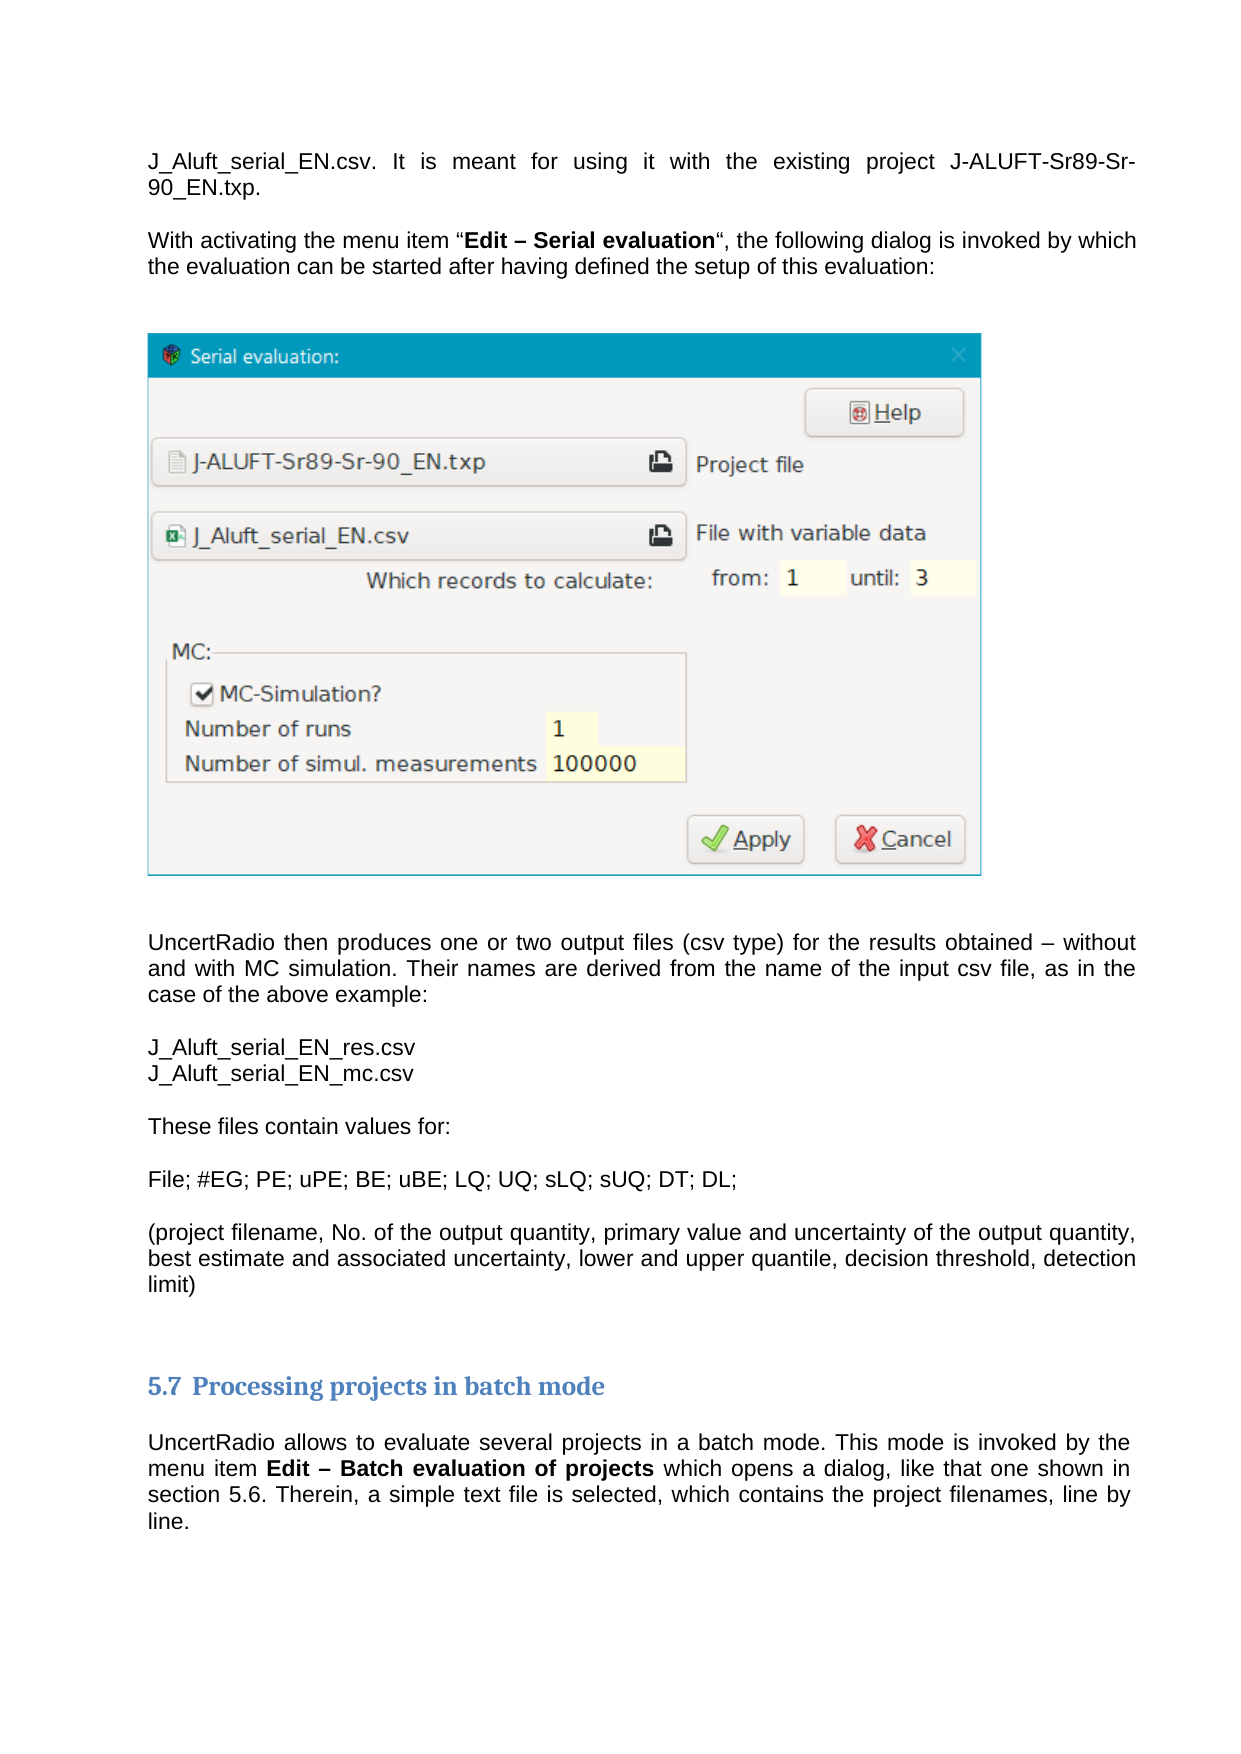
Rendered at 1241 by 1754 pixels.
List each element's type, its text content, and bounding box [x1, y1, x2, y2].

picture [147, 333, 982, 876]
text UncertRadio allows to evaluate several projects in a batch mode. This mode is invoked by the menu item Edit – Batch evaluation of projects which opens a dialog, like that one shown in section 5.6. Therein, a simple text file is selected, which contains the project filenames, line by line. [148, 1429, 1132, 1534]
text J_Aluft_serial_EN_mc.csv [148, 1060, 1137, 1087]
text With activating the menu item “Edit – Serial evaluation“, the following dialog is invoked by which the evaluation can be started after having defined the setup of this evaluation: [148, 227, 1137, 279]
text File; #EG; PE; uPE; BE; uBE; LQ; UQ; sLQ; sUQ; DT; DL; [148, 1166, 1137, 1192]
text UncertRadio then produces one or two output files (csv type) for the results obtained – without and with MC simulation. Their names are derived from the name of the input csv file, as in the case of the above example: [148, 929, 1137, 1008]
text (project filename, No. of the output quantity, primary value and uncertainty of the output quantity, best estimate and associated uncertainty, lower and upper quantile, decision threshold, detection limit) [148, 1218, 1137, 1298]
text These files contain values for: [148, 1113, 1137, 1139]
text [148, 148, 1137, 200]
text J_Aluft_serial_EN_res.csv [148, 1034, 1137, 1060]
subtitle Processing projects in batch mode [148, 1371, 1137, 1402]
